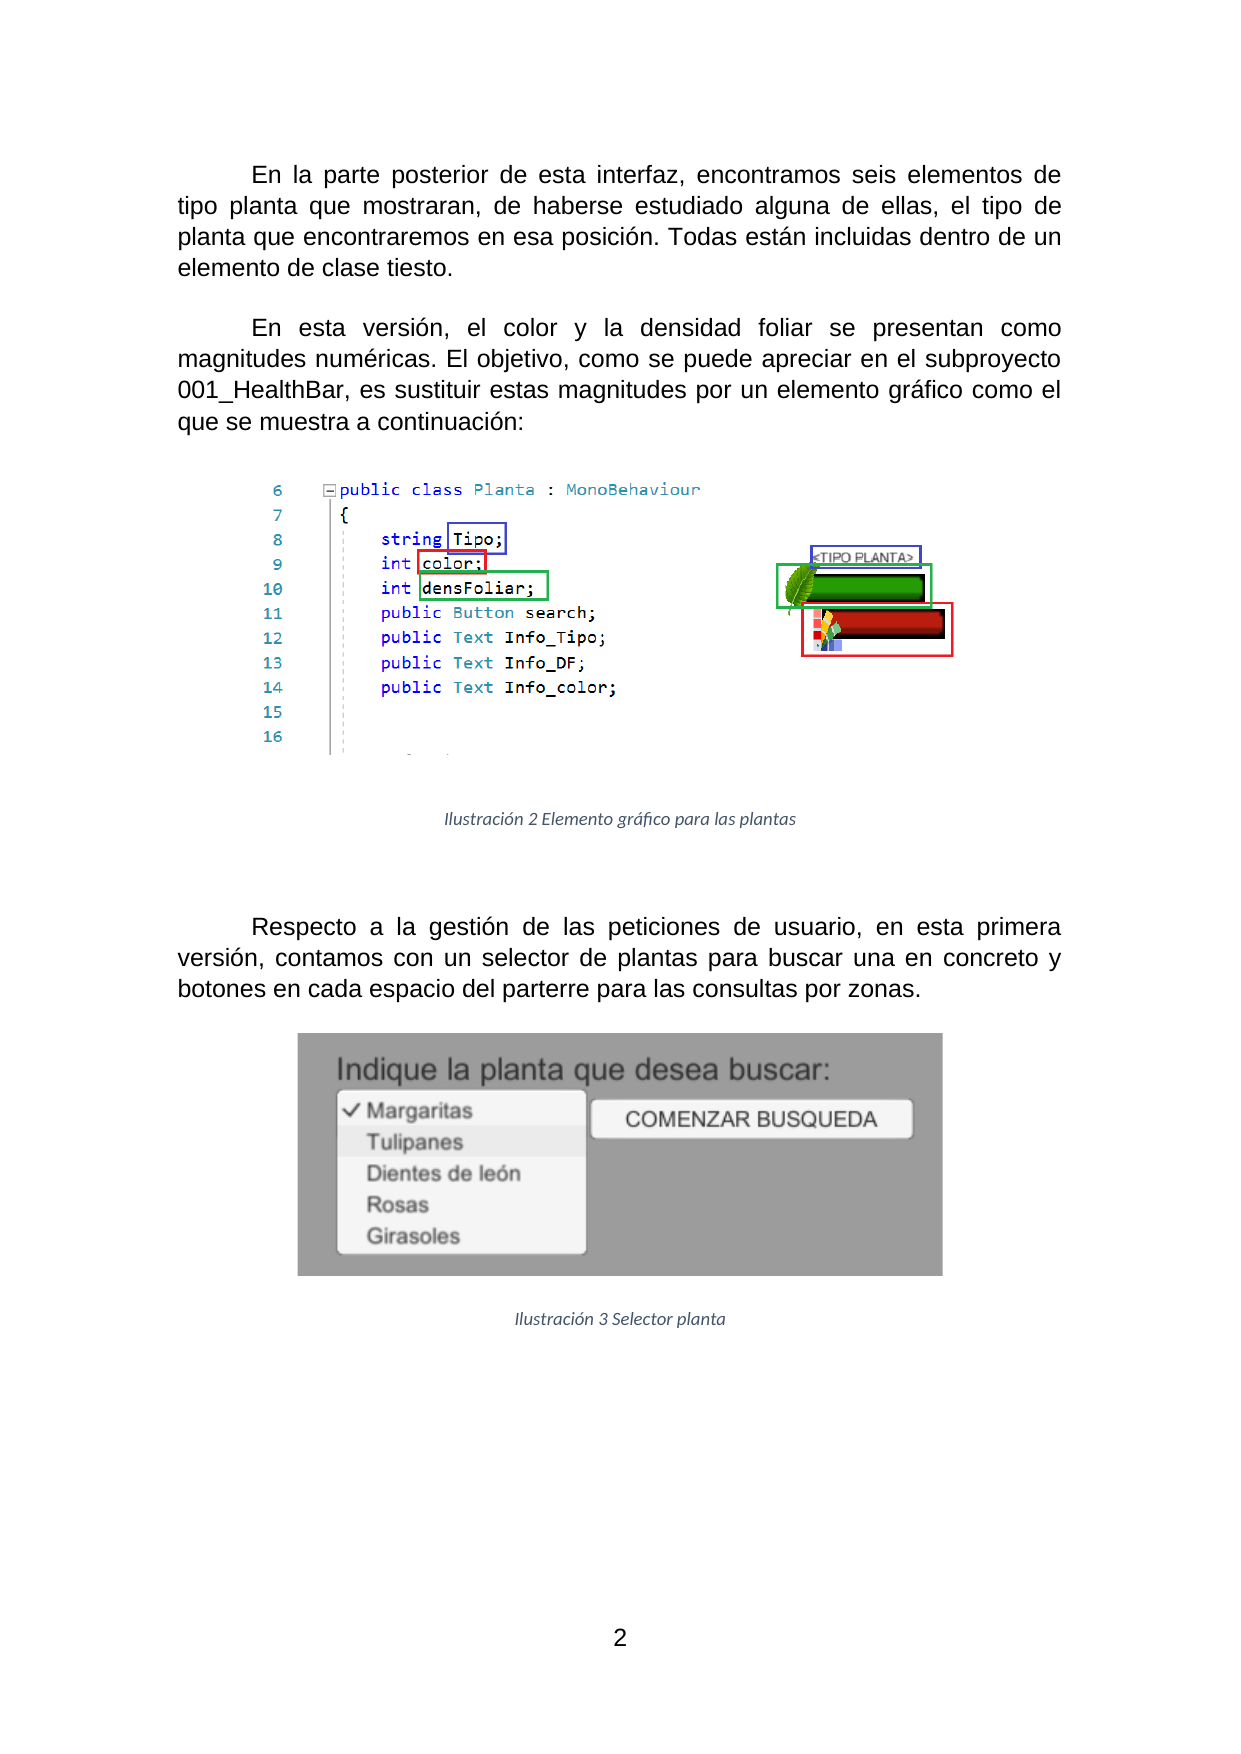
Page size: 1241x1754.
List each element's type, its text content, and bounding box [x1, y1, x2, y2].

text Ilustración 2 Elemento gráfico para las plantas [177, 808, 1063, 831]
picture [244, 466, 996, 777]
picture [297, 1033, 943, 1276]
text En esta versión, el color y la densidad foliar se presentan como magnitudes numéricas. El objetivo, como se puede apreciar en el subproyecto 001_HealthBar, es sustituir estas magnitudes por un elemento gráfico como el que se muestra a continuación: [177, 313, 1063, 435]
text Respecto a la gestión de las peticiones de usuario, en esta primera versión, contamos con un selector de plantas para buscar una en concreto y botones en cada espacio del parterre para las consultas por zonas. [177, 912, 1063, 1002]
text En la parte posterior de esta interfaz, encontramos seis elementos de tipo planta que mostraran, de haberse estudiado alguna de ellas, el tipo de planta que encontraremos en esa posición. Todas están incluidas dentro de un elemento de clase tiesto. [177, 160, 1063, 282]
text Ilustración 3 Selector planta [177, 1307, 1063, 1330]
